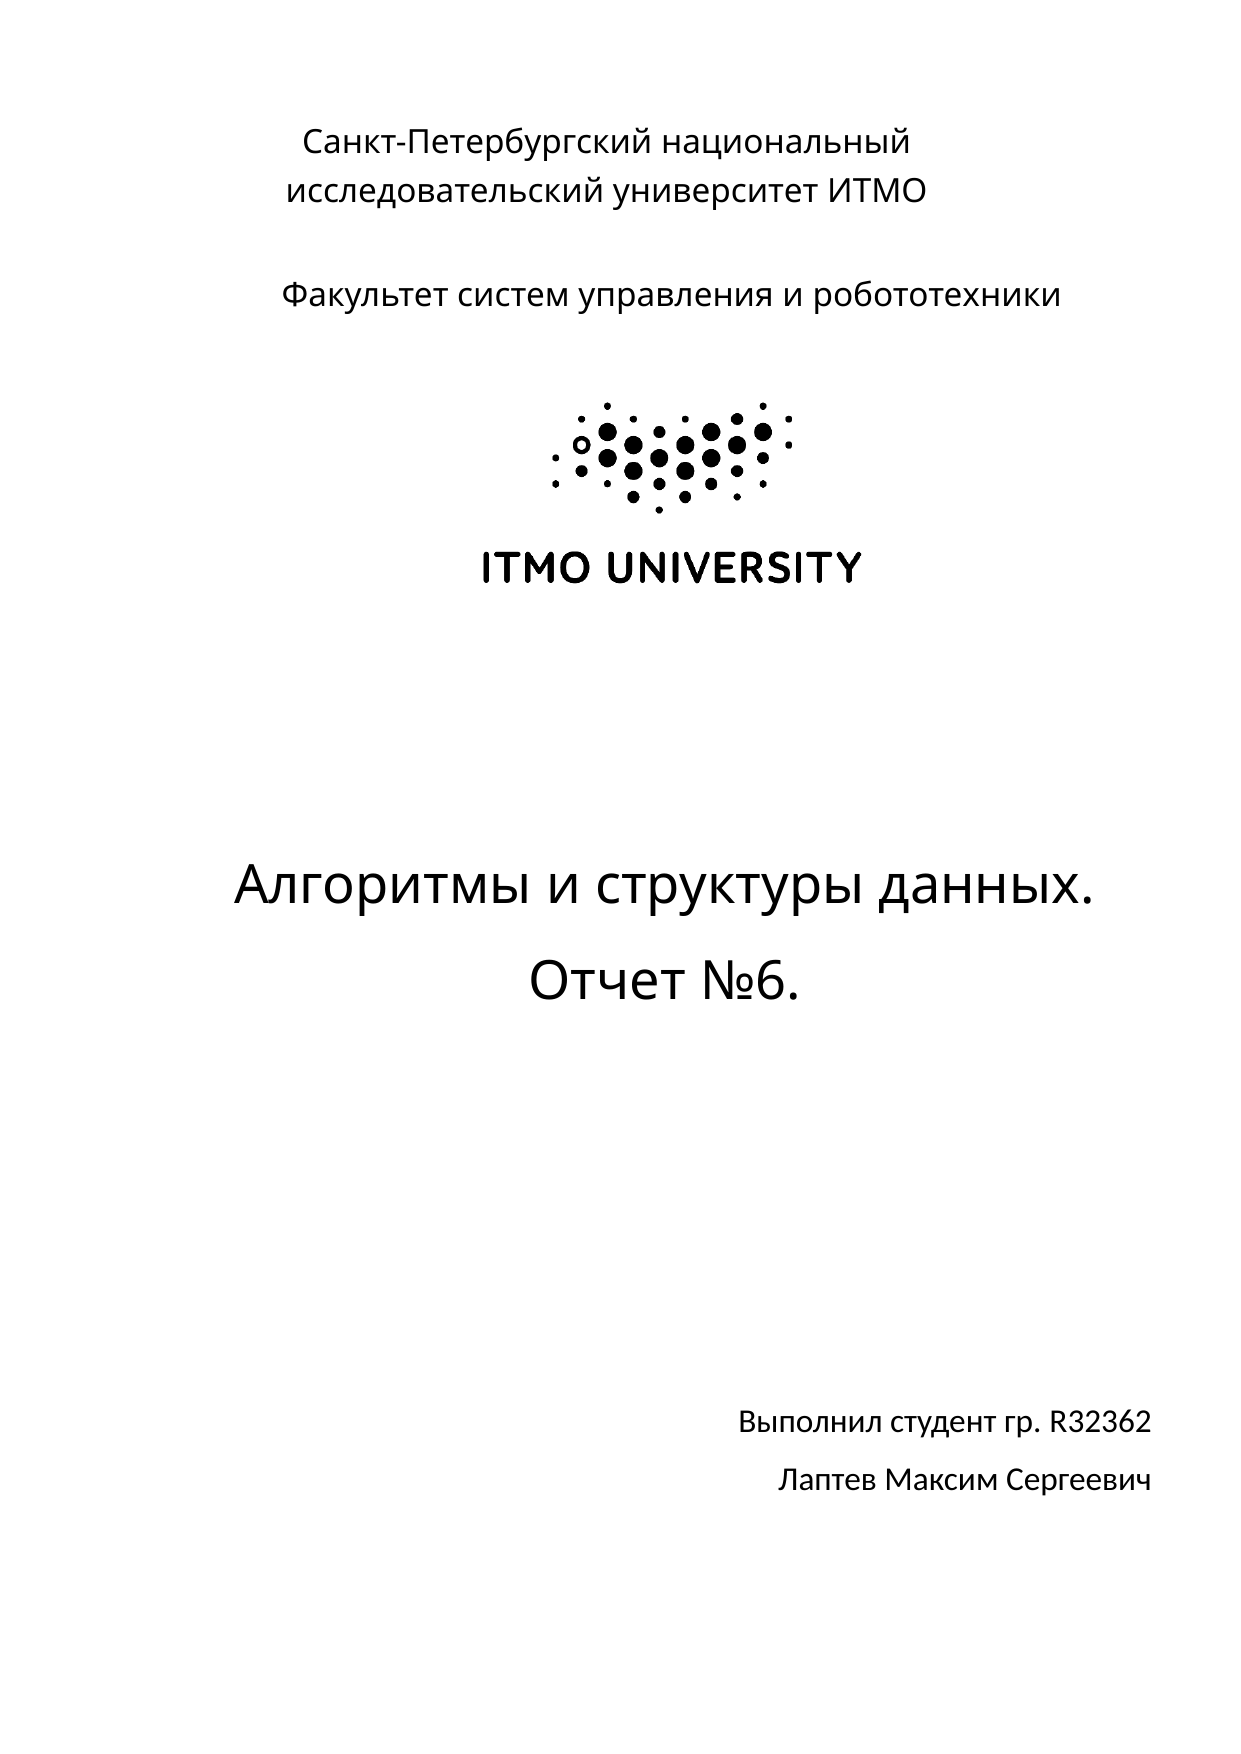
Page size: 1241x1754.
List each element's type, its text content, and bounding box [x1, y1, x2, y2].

text Факультет систем управления и робототехники [192, 271, 1152, 316]
picture [451, 336, 893, 649]
text Лаптев Максим Сергеевич [177, 1458, 1152, 1498]
text Алгоритмы и структуры данных. [177, 846, 1152, 919]
text Выполнил студент гр. R32362 [177, 1400, 1152, 1441]
text Отчет №6. [177, 942, 1152, 1016]
text Санкт-Петербургский национальный исследовательский университет ИТМО [177, 118, 1036, 212]
